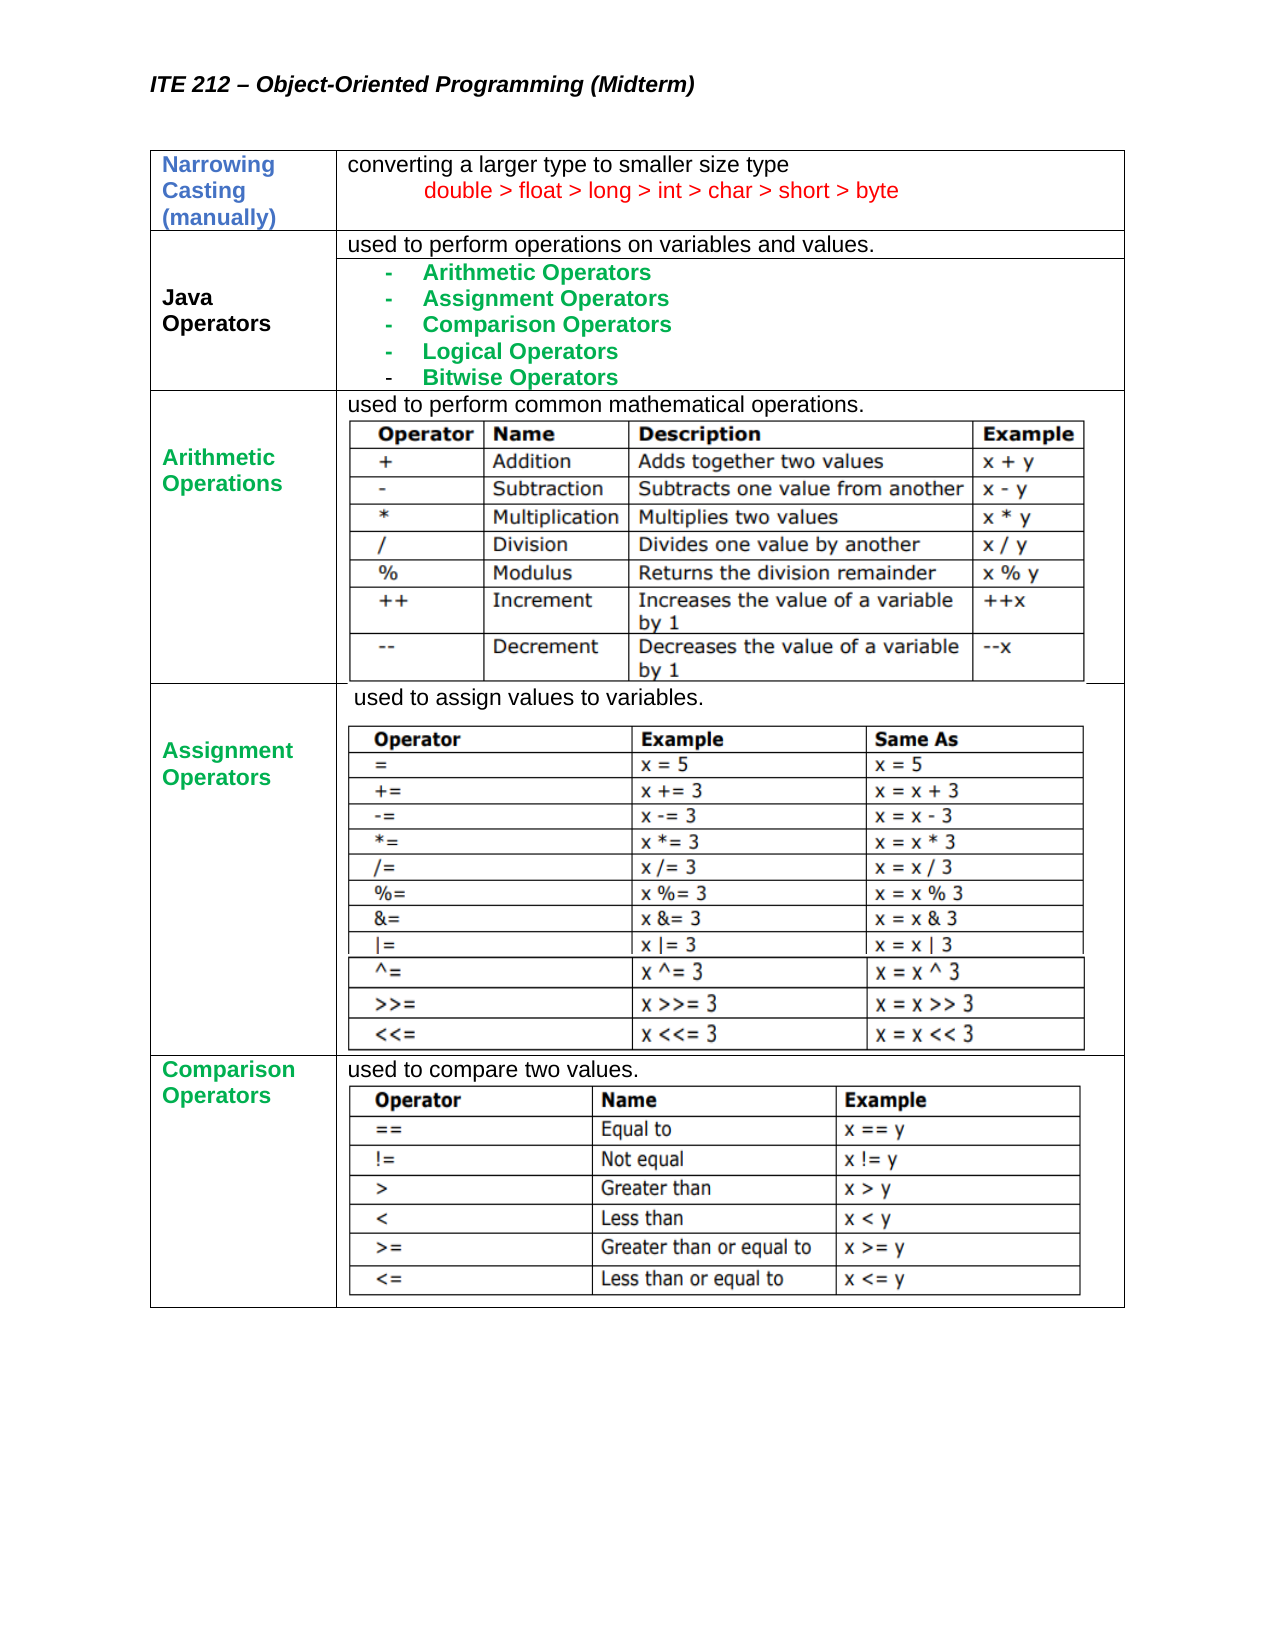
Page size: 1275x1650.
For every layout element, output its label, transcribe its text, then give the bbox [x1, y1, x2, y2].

picture [346, 721, 1086, 1055]
table_cell converting a larger type to smaller size type double > float > long > int > char > short > byte [337, 151, 1124, 230]
table_cell Comparison Operators [151, 1056, 336, 1307]
table_cell used to compare two values. [337, 1056, 1124, 1307]
table_cell used to perform operations on variables and values. [337, 231, 1124, 257]
table_cell Arithmetic Operators Assignment Operators Comparison Operators Logical Operators Bitwise Operators [337, 259, 1124, 390]
table_cell Assignment Operators [151, 684, 336, 1055]
table_cell Java Operators [151, 231, 336, 390]
table_cell used to perform common mathematical operations. [337, 391, 1124, 683]
picture [347, 417, 1087, 684]
table_cell Narrowing Casting (manually) [151, 151, 336, 230]
picture [346, 1082, 1086, 1298]
table_cell used to assign values to variables. [337, 684, 1124, 1055]
table_cell Arithmetic Operations [151, 391, 336, 683]
